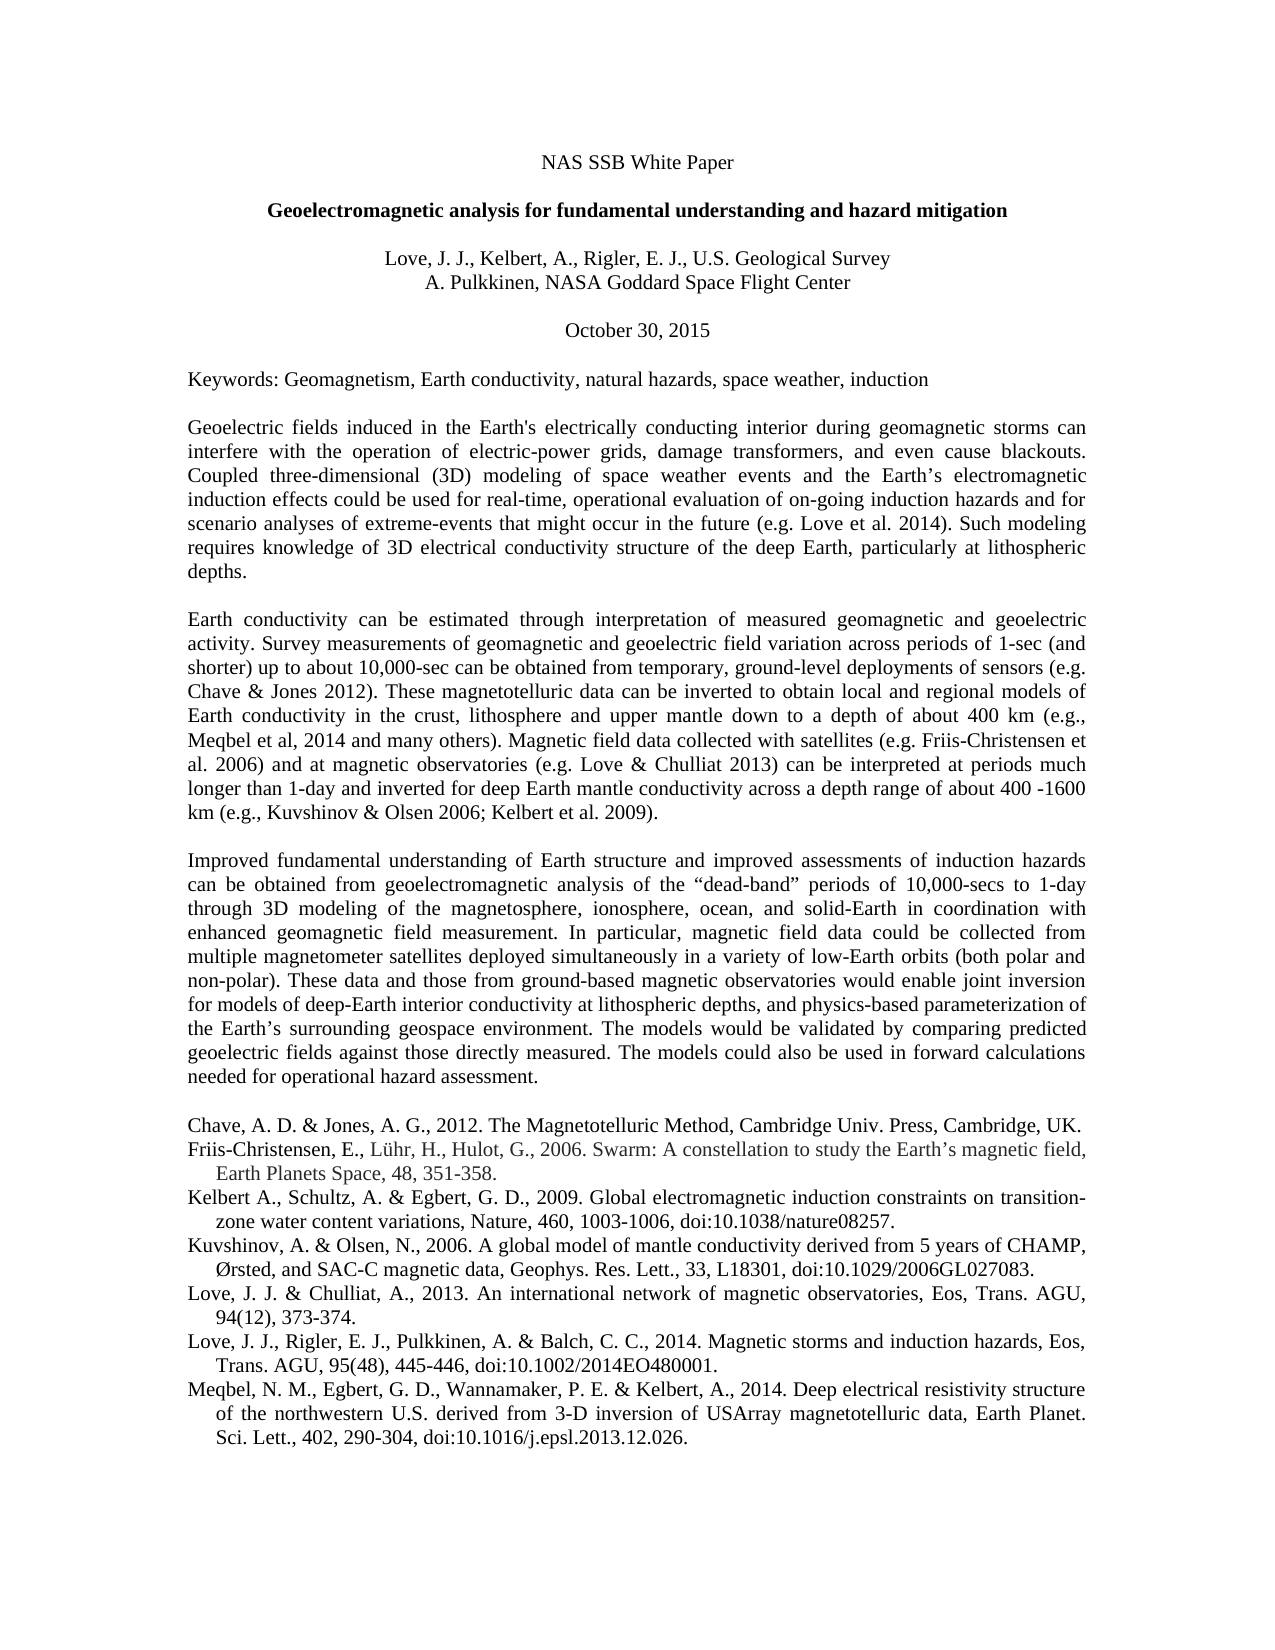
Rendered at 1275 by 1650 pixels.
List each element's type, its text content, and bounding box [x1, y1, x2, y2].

text Love, J. J. & Chulliat, A., 2013. An international network of magnetic observatories, Eos, Trans. AGU, 94(12), 373-374. [187, 1281, 1087, 1329]
text Geoelectromagnetic analysis for fundamental understanding and hazard mitigation [187, 198, 1087, 222]
text Kelbert A., Schultz, A. & Egbert, G. D., 2009. Global electromagnetic induction constraints on transition-zone water content variations, Nature, 460, 1003-1006, doi:10.1038/nature08257. [187, 1185, 1087, 1233]
text NAS SSB White Paper [187, 150, 1087, 174]
text October 30, 2015 [187, 318, 1087, 342]
text Kuvshinov, A. & Olsen, N., 2006. A global model of mantle conductivity derived from 5 years of CHAMP, Ørsted, and SAC-C magnetic data, Geophys. Res. Lett., 33, L18301, doi:10.1029/2006GL027083. [187, 1233, 1087, 1281]
text Love, J. J., Rigler, E. J., Pulkkinen, A. & Balch, C. C., 2014. Magnetic storms and induction hazards, Eos, Trans. AGU, 95(48), 445-446, doi:10.1002/2014EO480001. [187, 1329, 1087, 1377]
text Friis-Christensen, E., Lühr, H., Hulot, G., 2006. Swarm: A constellation to study the Earth’s magnetic field, Earth Planets Space, 48, 351-358. [187, 1137, 1087, 1185]
text Love, J. J., Kelbert, A., Rigler, E. J., U.S. Geological Survey [187, 246, 1087, 270]
text Meqbel, N. M., Egbert, G. D., Wannamaker, P. E. & Kelbert, A., 2014. Deep electrical resistivity structure of the northwestern U.S. derived from 3-D inversion of USArray magnetotelluric data, Earth Planet. Sci. Lett., 402, 290-304, doi:10.1016/j.epsl.2013.12.026. [187, 1377, 1087, 1449]
text Improved fundamental understanding of Earth structure and improved assessments of induction hazards can be obtained from geoelectromagnetic analysis of the “dead-band” periods of 10,000-secs to 1-day through 3D modeling of the magnetosphere, ionosphere, ocean, and solid-Earth in coordination with enhanced geomagnetic field measurement. In particular, magnetic field data could be collected from multiple magnetometer satellites deployed simultaneously in a variety of low-Earth orbits (both polar and non-polar). These data and those from ground-based magnetic observatories would enable joint inversion for models of deep-Earth interior conductivity at lithospheric depths, and physics-based parameterization of the Earth’s surrounding geospace environment. The models would be validated by comparing predicted geoelectric fields against those directly measured. The models could also be used in forward calculations needed for operational hazard assessment. [187, 848, 1087, 1088]
text A. Pulkkinen, NASA Goddard Space Flight Center [187, 270, 1087, 294]
text Chave, A. D. & Jones, A. G., 2012. The Magnetotelluric Method, Cambridge Univ. Press, Cambridge, UK. [187, 1112, 1087, 1137]
text Keywords: Geomagnetism, Earth conductivity, natural hazards, space weather, induction [187, 367, 1087, 391]
text Earth conductivity can be estimated through interpretation of measured geomagnetic and geoelectric activity. Survey measurements of geomagnetic and geoelectric field variation across periods of 1-sec (and shorter) up to about 10,000-sec can be obtained from temporary, ground-level deployments of sensors (e.g. Chave & Jones 2012). These magnetotelluric data can be inverted to obtain local and regional models of Earth conductivity in the crust, lithosphere and upper mantle down to a depth of about 400 km (e.g., Meqbel et al, 2014 and many others). Magnetic field data collected with satellites (e.g. Friis-Christensen et al. 2006) and at magnetic observatories (e.g. Love & Chulliat 2013) can be interpreted at periods much longer than 1-day and inverted for deep Earth mantle conductivity across a depth range of about 400 -1600 km (e.g., Kuvshinov & Olsen 2006; Kelbert et al. 2009). [187, 607, 1087, 824]
text Geoelectric fields induced in the Earth's electrically conducting interior during geomagnetic storms can interfere with the operation of electric-power grids, damage transformers, and even cause blackouts. Coupled three-dimensional (3D) modeling of space weather events and the Earth’s electromagnetic induction effects could be used for real-time, operational evaluation of on-going induction hazards and for scenario analyses of extreme-events that might occur in the future (e.g. Love et al. 2014). Such modeling requires knowledge of 3D electrical conductivity structure of the deep Earth, particularly at lithospheric depths. [187, 415, 1087, 583]
